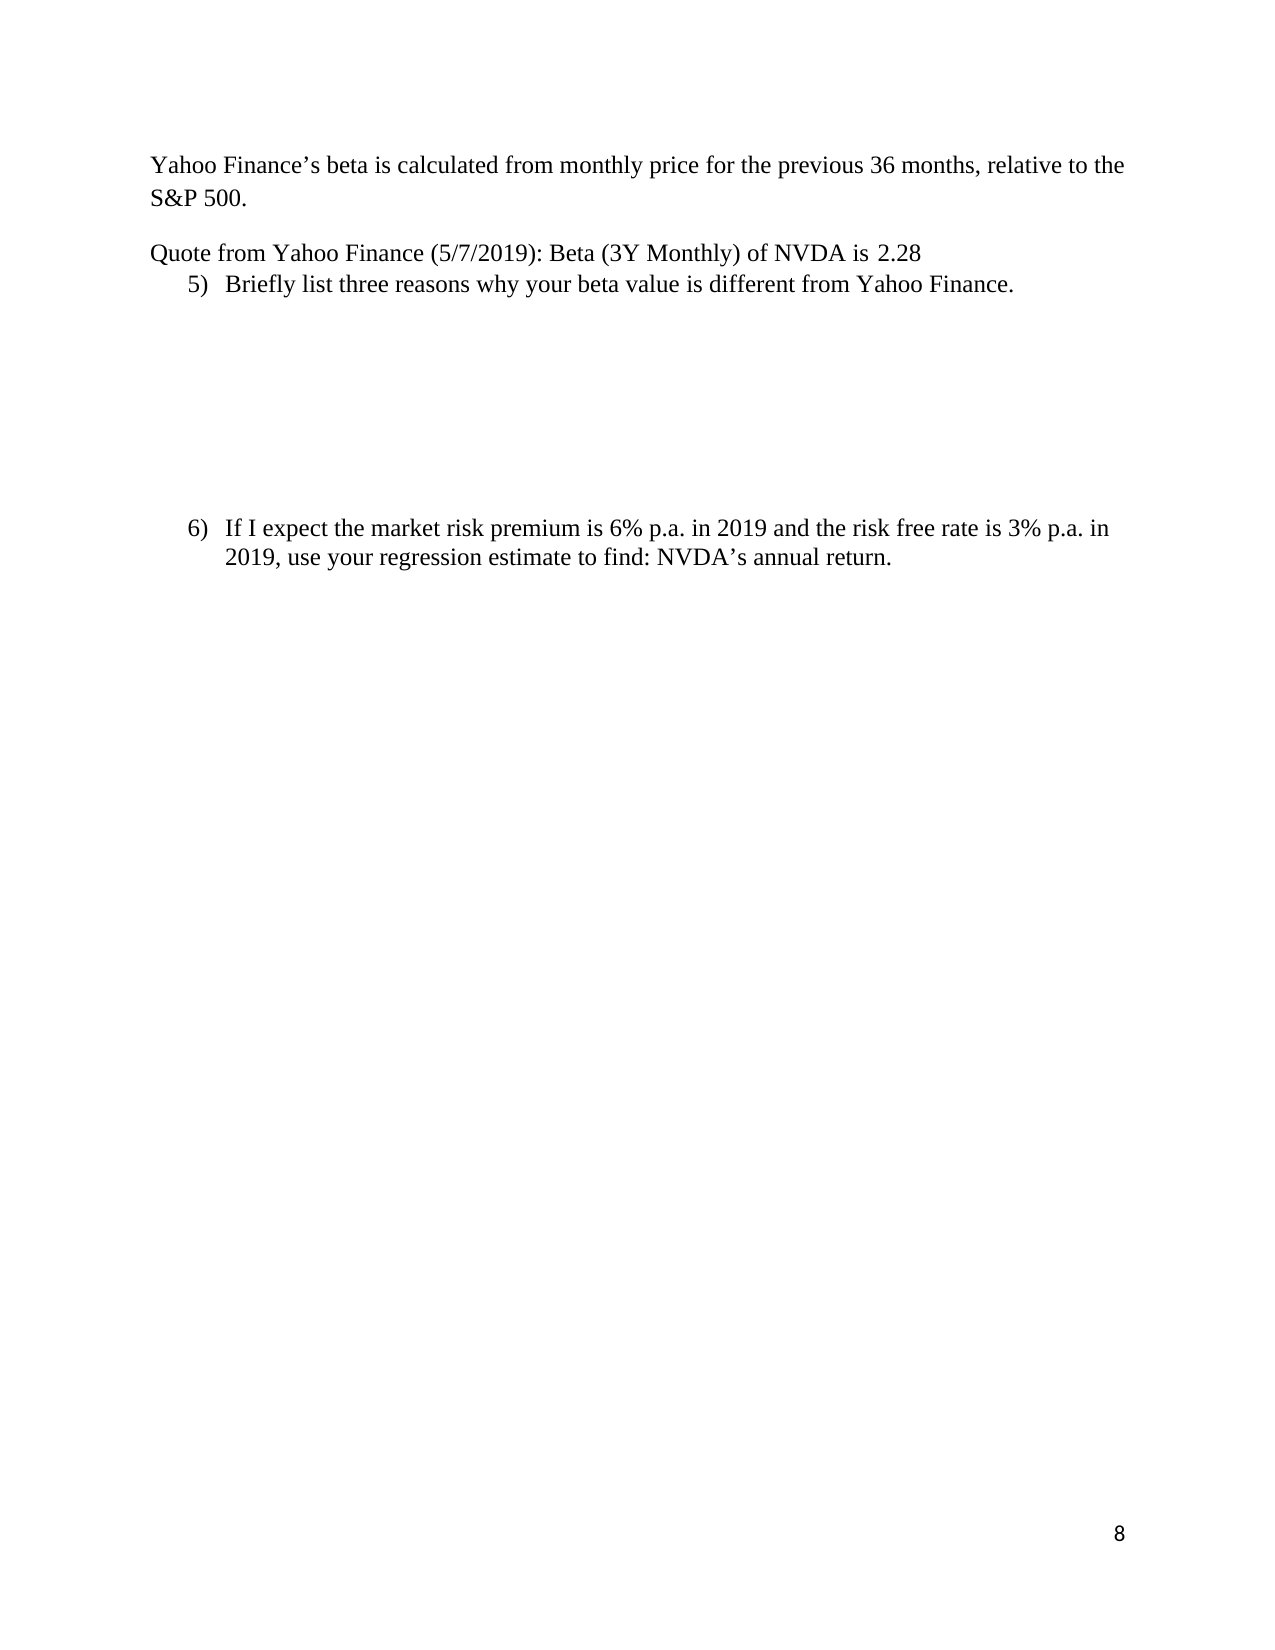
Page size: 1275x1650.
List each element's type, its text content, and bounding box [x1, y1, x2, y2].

list If I expect the market risk premium is 6% p.a. in 2019 and the risk free rate is 3% p.a. in 2019, use your regression estimate to find: NVDA’s annual return. [187, 513, 1125, 570]
table_header Quote from Yahoo Finance (5/7/2019): Beta (3Y Monthly) of NVDA is [149, 237, 876, 269]
text Yahoo Finance’s beta is calculated from monthly price for the previous 36 months, relative to the S&P 500. [150, 150, 1125, 212]
table_header 2.28 [876, 237, 927, 269]
list Briefly list three reasons why your beta value is different from Yahoo Finance. [187, 269, 1125, 297]
